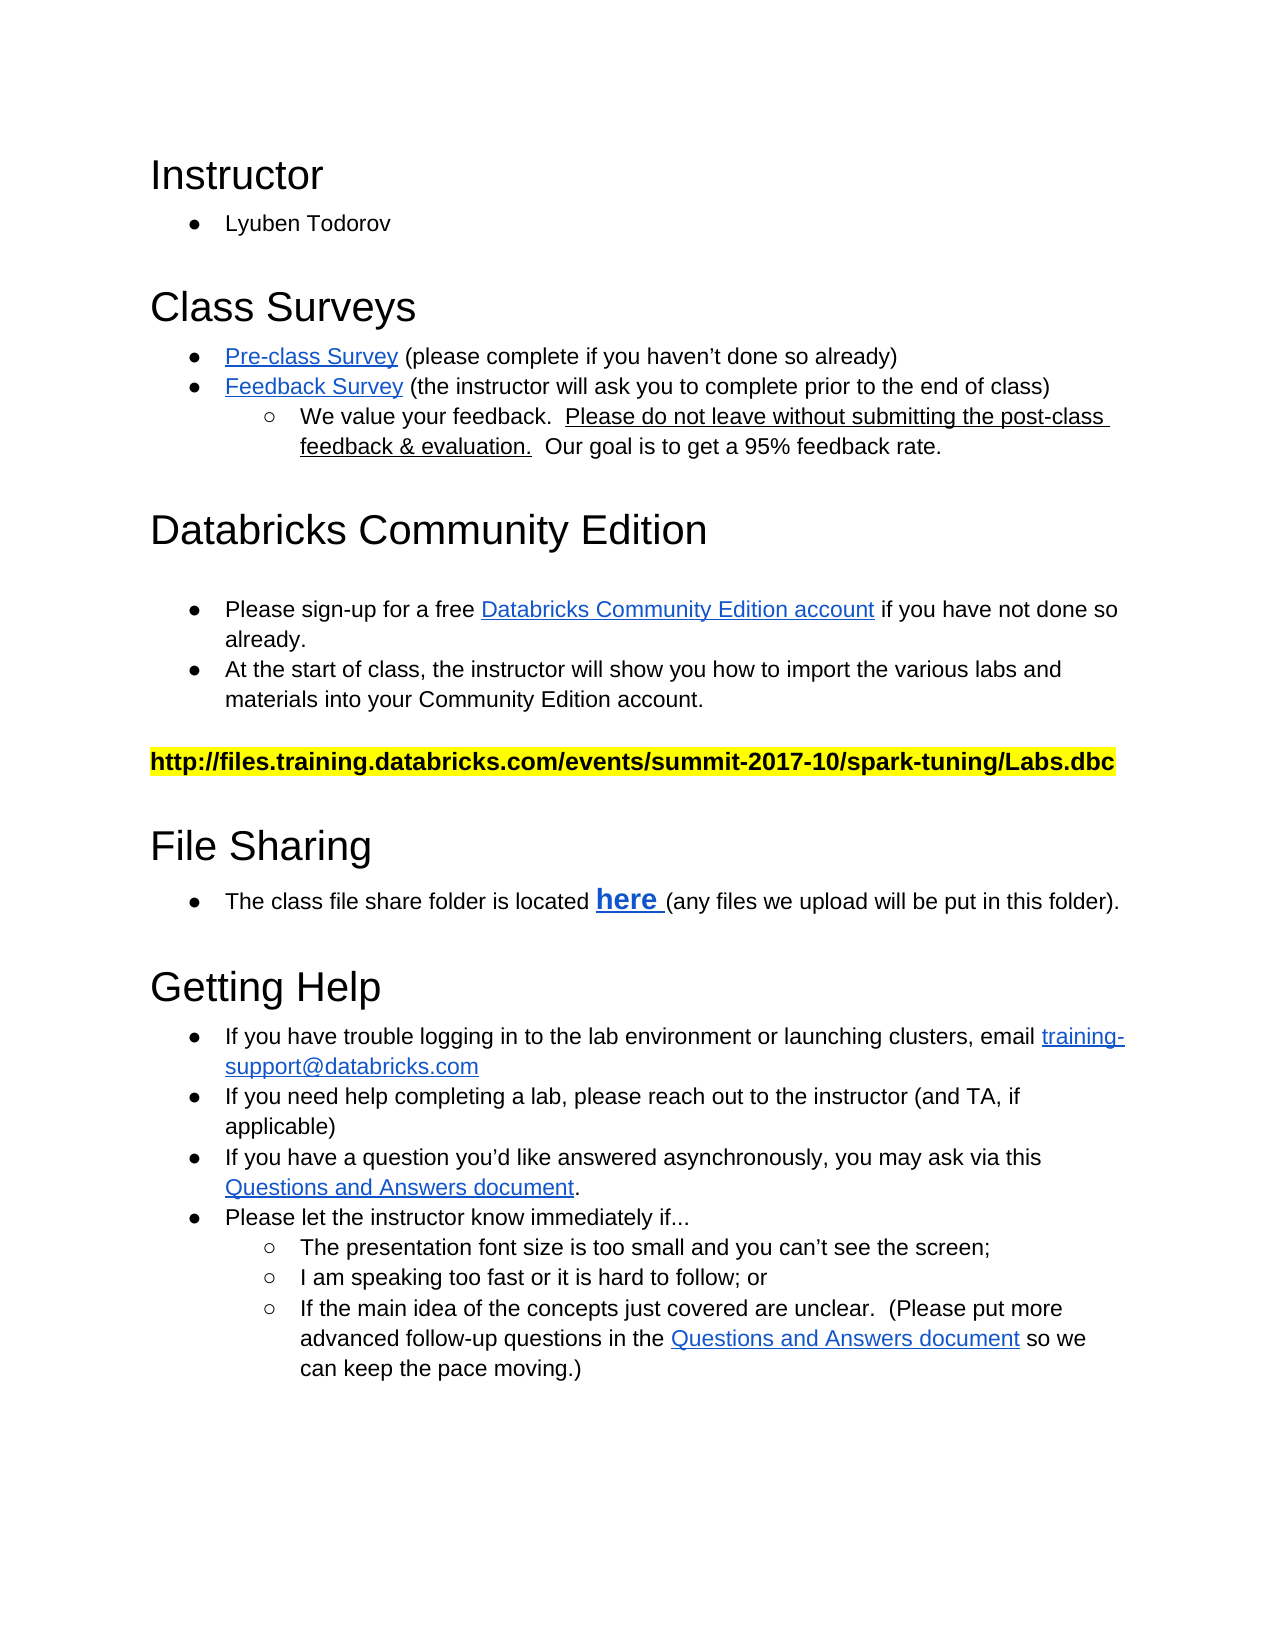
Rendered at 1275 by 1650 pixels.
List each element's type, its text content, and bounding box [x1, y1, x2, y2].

subtitle Class Surveys [150, 282, 1125, 330]
list Lyuben Todorov [187, 210, 1125, 237]
list The class file share folder is located here (any files we upload will be put in this folder). [187, 882, 1125, 916]
subtitle File Sharing [150, 822, 1125, 869]
subtitle Getting Help [150, 962, 1125, 1010]
list At the start of class, the instructor will show you how to import the various labs and materials into your Community Edition account. [187, 656, 1125, 713]
list If you have a question you’d like answered asynchronously, you may ask via this Questions and Answers document. [187, 1143, 1125, 1200]
list Please let the instructor know immediately if... [187, 1204, 1125, 1230]
list Feedback Survey (the instructor will ask you to complete prior to the end of class) [187, 373, 1125, 399]
list The presentation font size is too small and you can’t see the screen; [262, 1234, 1125, 1260]
list Pre-class Survey (please complete if you haven’t done so already) [187, 343, 1125, 369]
list I am speaking too fast or it is hard to follow; or [262, 1264, 1125, 1291]
list If you need help completing a lab, please reach out to the instructor (and TA, if applicable) [187, 1083, 1125, 1139]
subtitle Databricks Community Edition [150, 505, 1125, 553]
subtitle Instructor [150, 150, 1125, 198]
list Please sign-up for a free Databricks Community Edition account if you have not done so already. [187, 596, 1125, 652]
list If the main idea of the concepts just covered are unclear. (Please put more advanced follow-up questions in the Questions and Answers document so we can keep the pace moving.) [262, 1294, 1125, 1381]
list If you have trouble logging in to the lab environment or launching clusters, email training-support@databricks.com [187, 1023, 1125, 1079]
list We value your feedback. Please do not leave without submitting the post-class feedback & evaluation. Our goal is to get a 95% feedback rate. [262, 403, 1125, 460]
